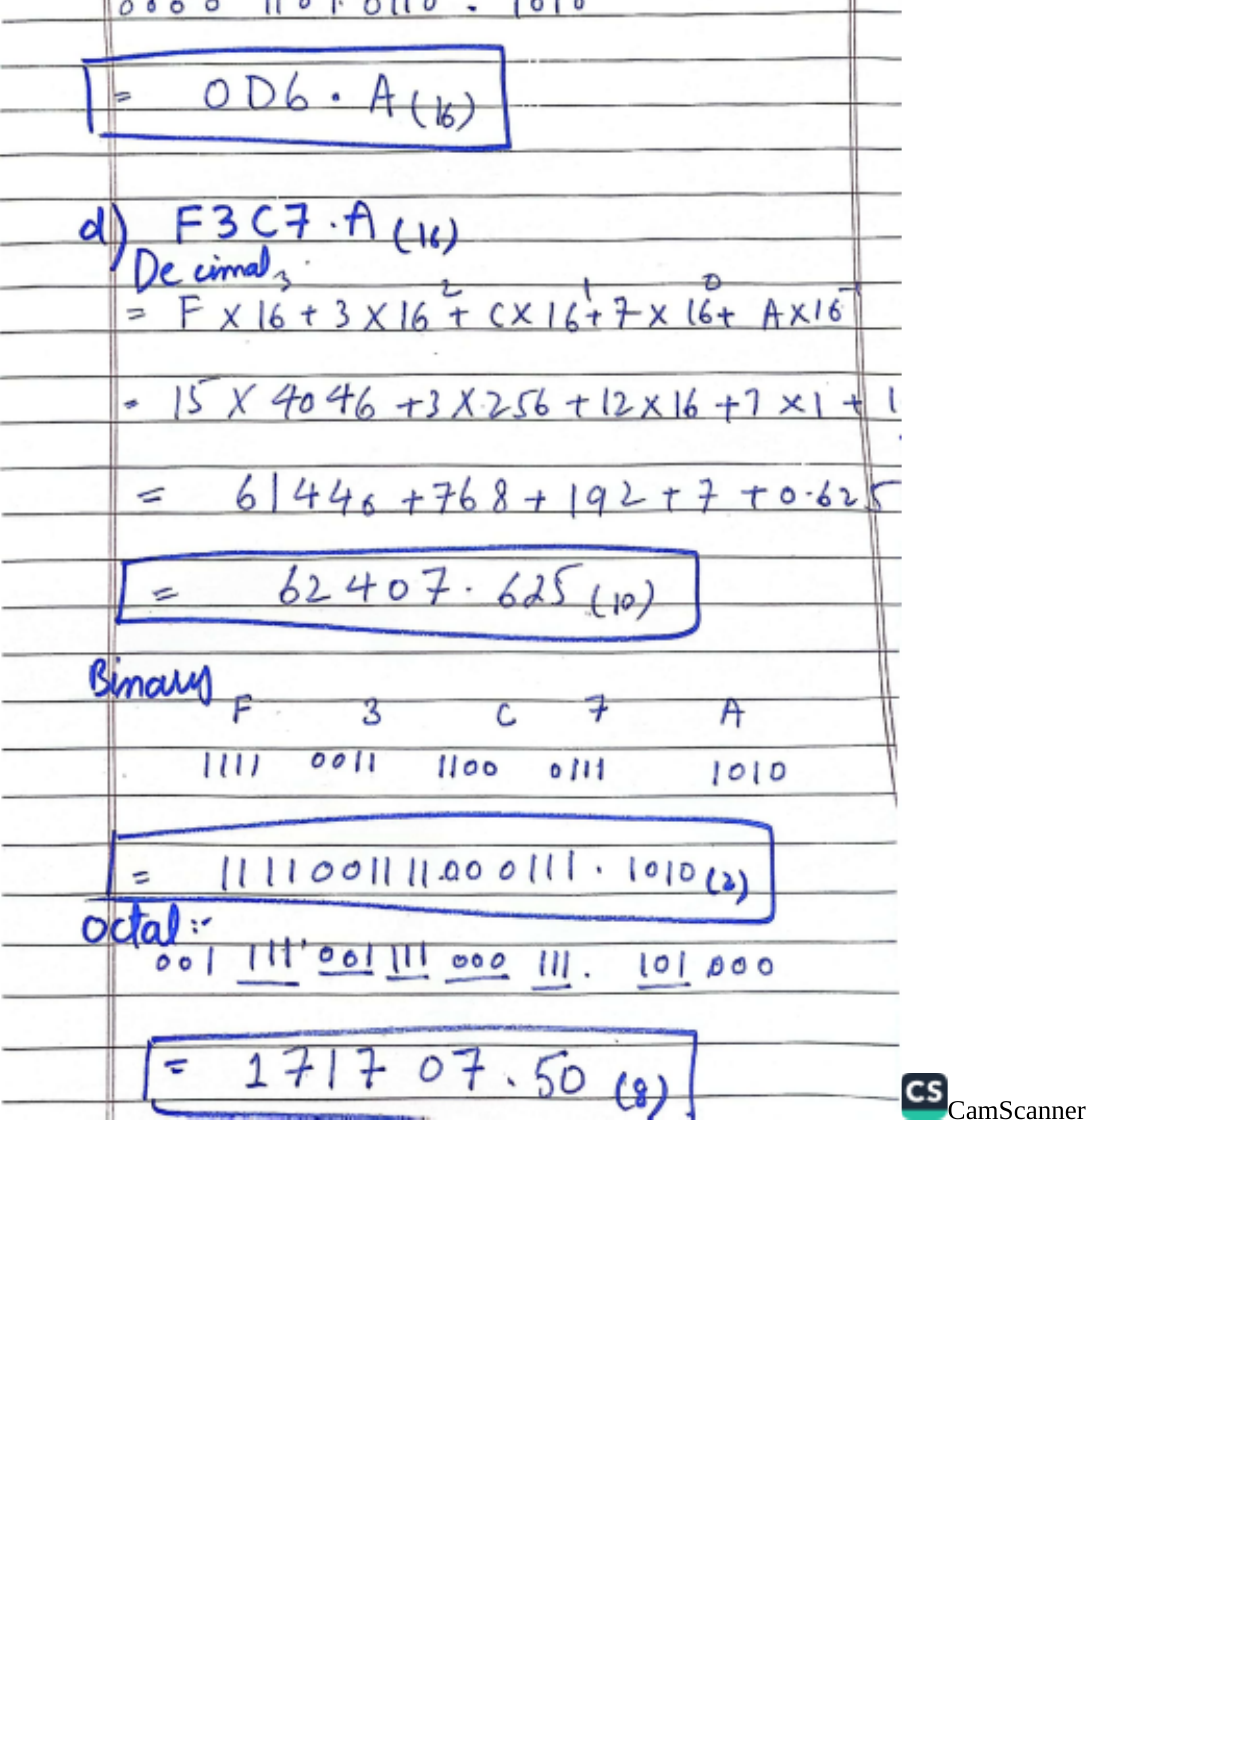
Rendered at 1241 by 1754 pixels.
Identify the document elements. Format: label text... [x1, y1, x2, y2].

picture [0, 0, 948, 1120]
